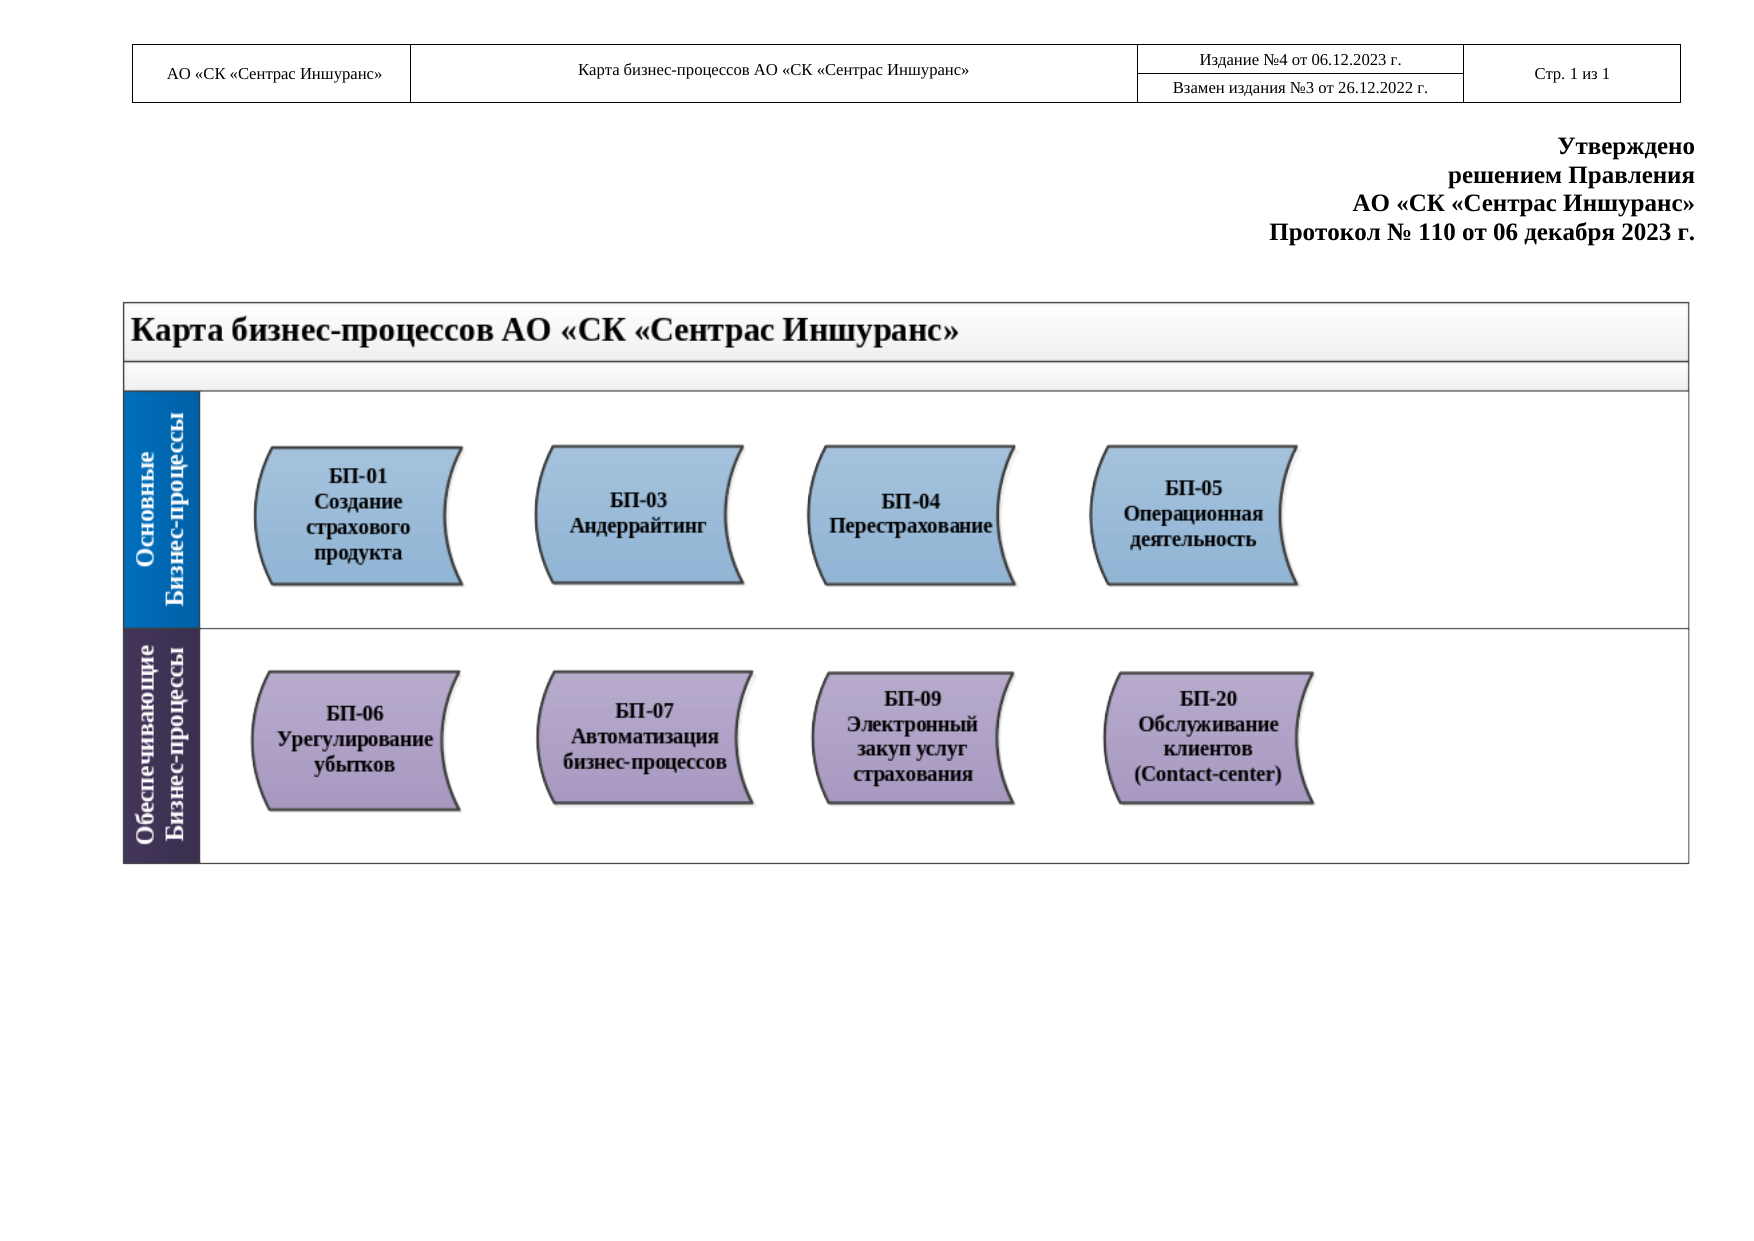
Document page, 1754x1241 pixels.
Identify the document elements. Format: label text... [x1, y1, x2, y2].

text Утверждено [118, 131, 1695, 160]
text АО «СК «Сентрас Иншуранс» [118, 188, 1695, 217]
text Протокол № 110 от 06 декабря 2023 г. [118, 217, 1695, 246]
text решением Правления [118, 160, 1695, 188]
